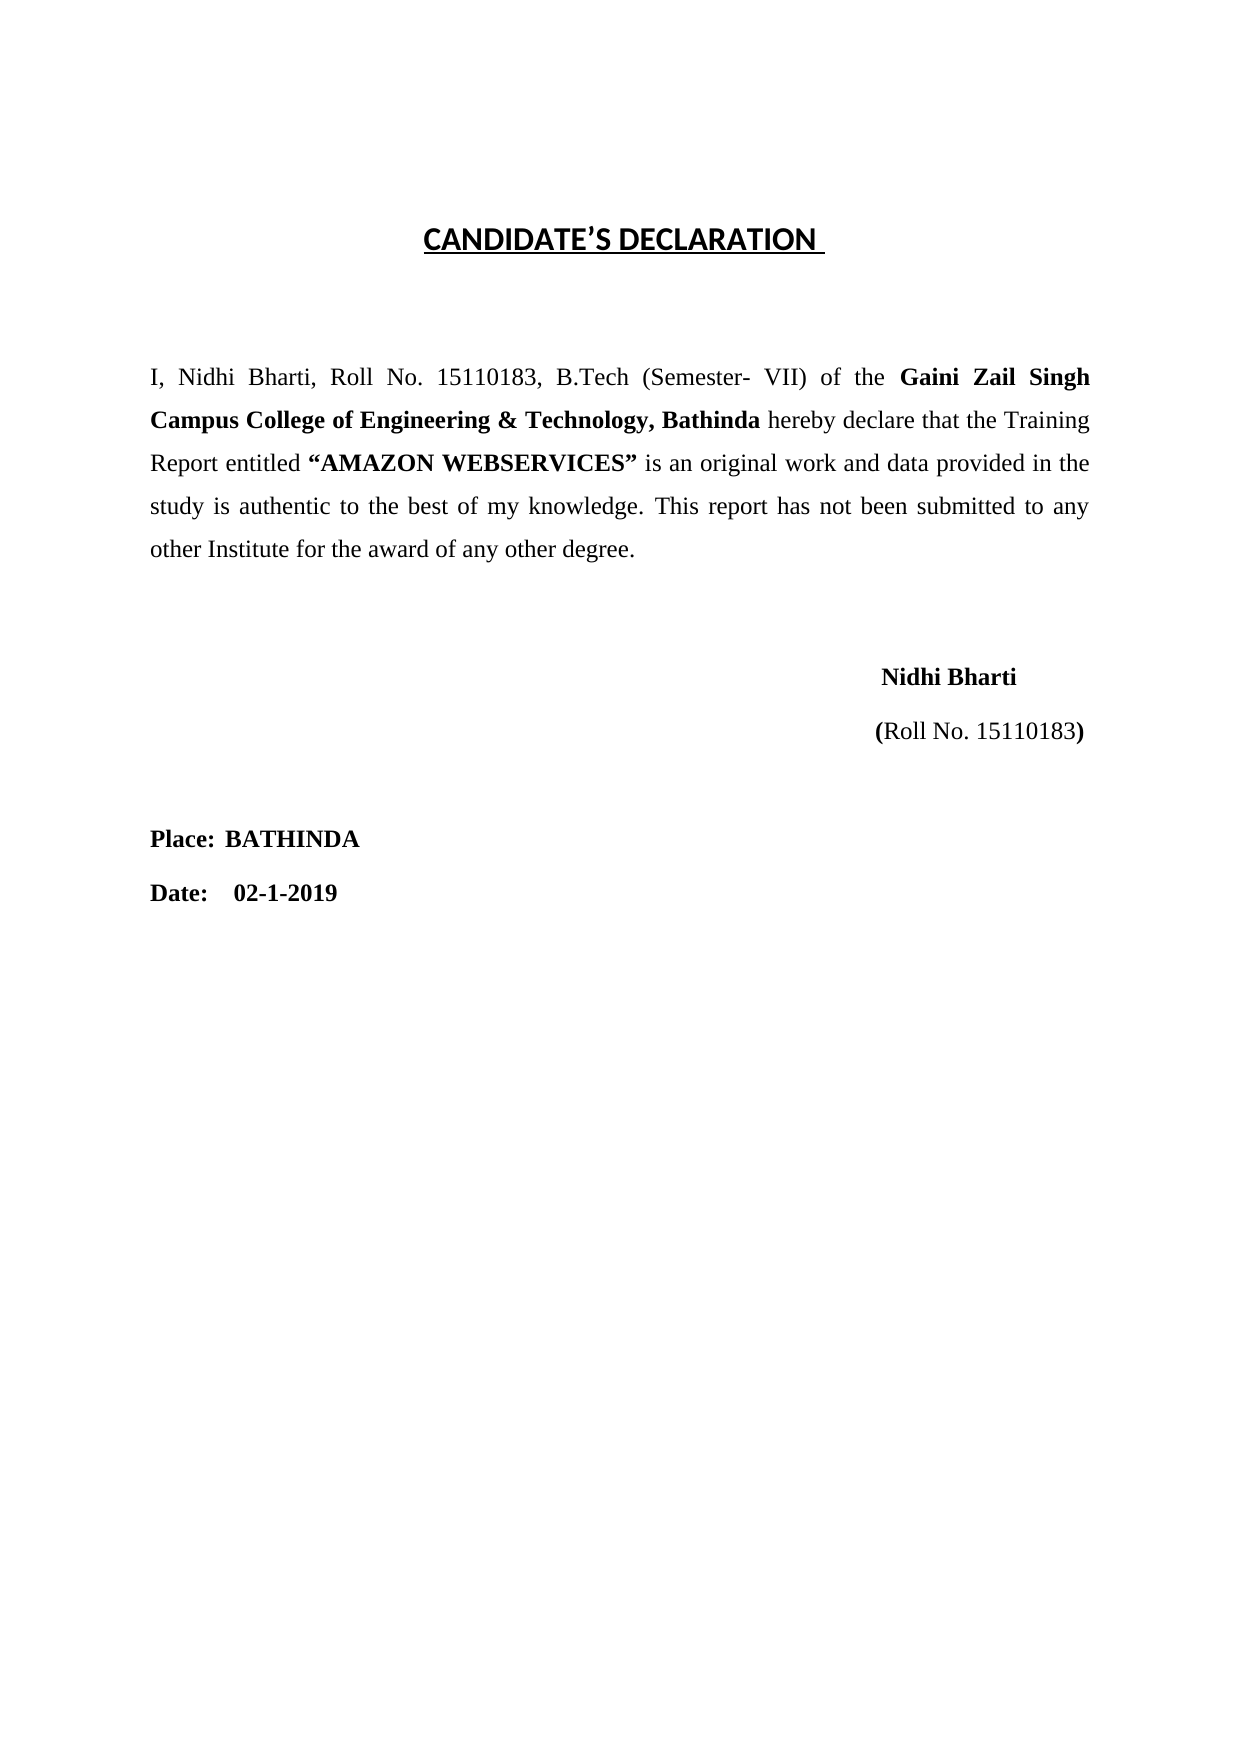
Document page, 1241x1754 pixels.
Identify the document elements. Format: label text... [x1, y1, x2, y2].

text Place: BATHINDA [150, 824, 1090, 853]
text CANDIDATE’S DECLARATION [150, 218, 1090, 258]
text Nidhi Bharti [150, 662, 1090, 691]
text Date: 02-1-2019 [150, 878, 1090, 907]
text (Roll No. 15110183) [825, 716, 1090, 745]
text I, Nidhi Bharti, Roll No. 15110183, B.Tech (Semester- VII) of the Gaini Zail Singh Campus College of Engineering & Technology, Bathinda hereby declare that the Training Report entitled “AMAZON WEBSERVICES” is an original work and data provided in the study is authentic to the best of my knowledge. This report has not been submitted to any other Institute for the award of any other degree. [150, 362, 1090, 563]
